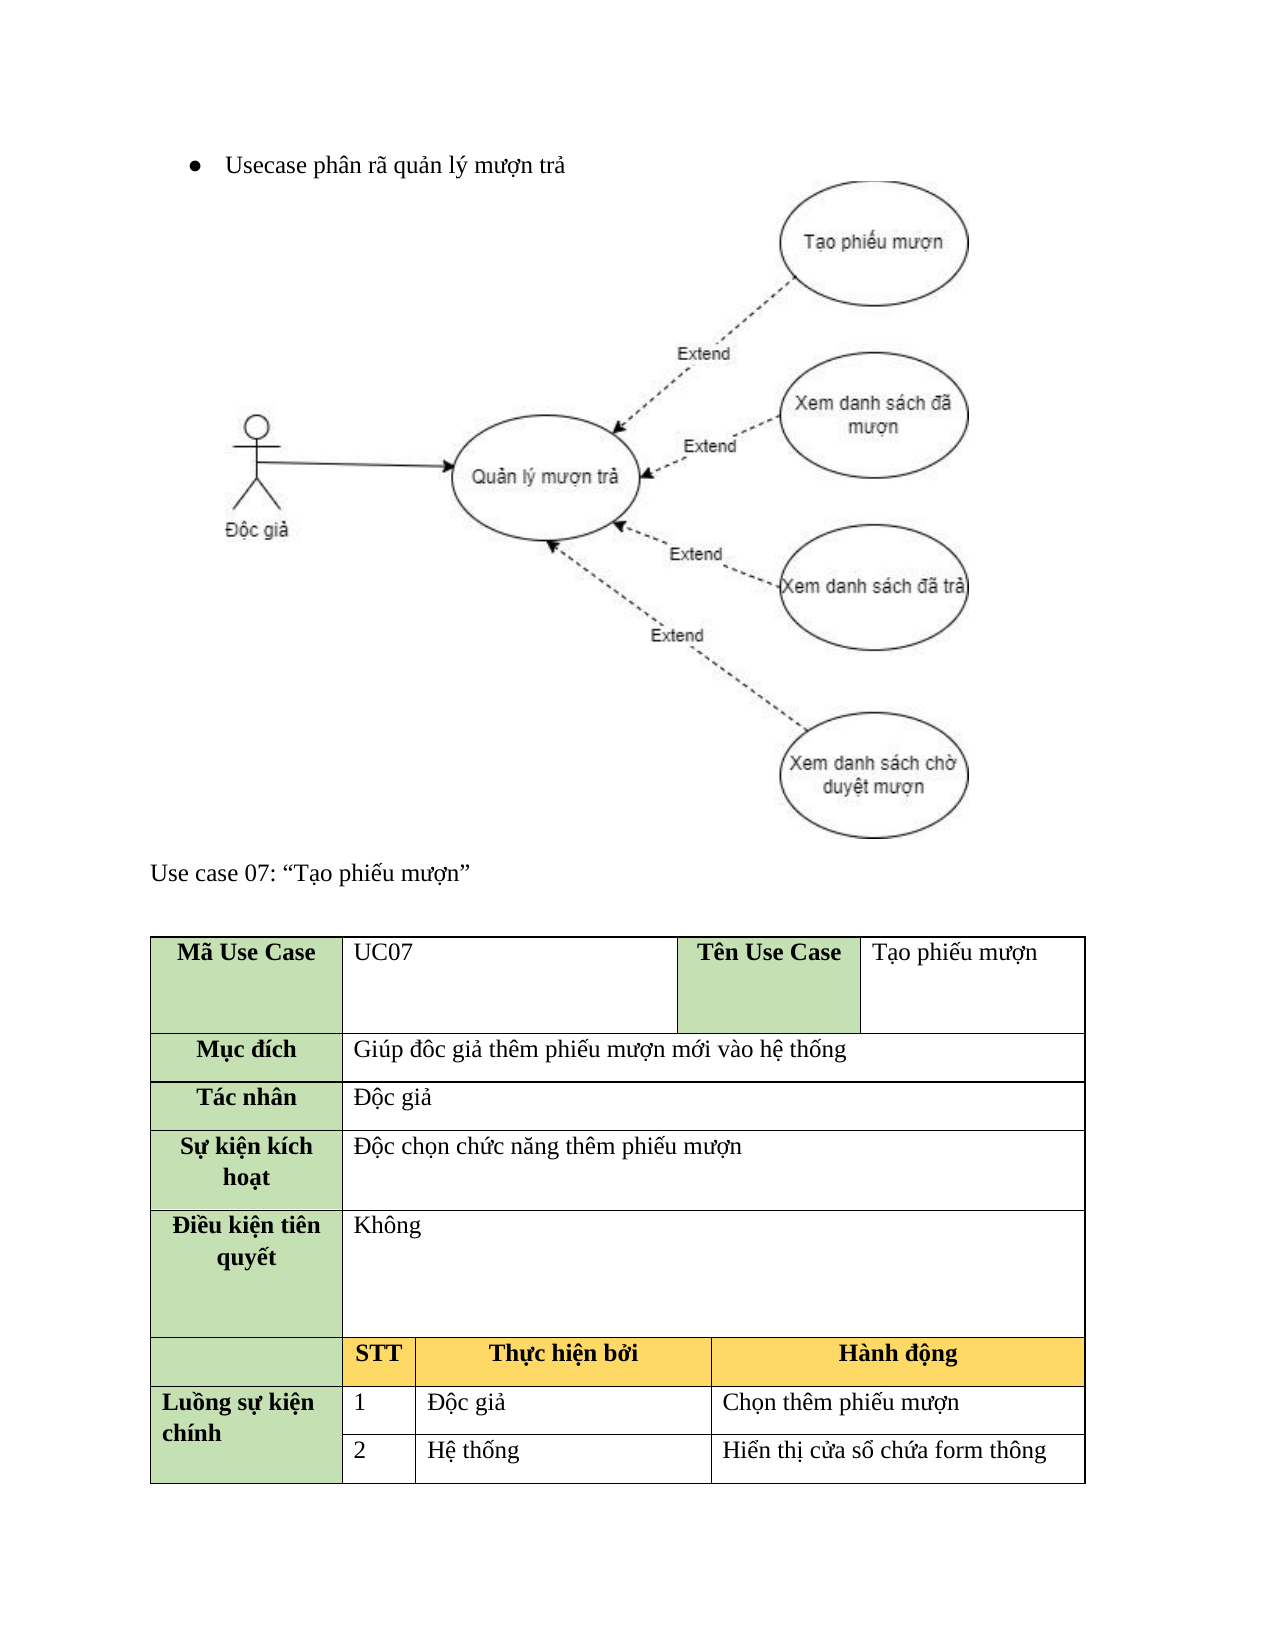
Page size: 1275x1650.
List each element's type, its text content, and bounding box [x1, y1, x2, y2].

table_cell Luồng sự kiện chính [151, 1387, 342, 1483]
table_cell [151, 1338, 342, 1386]
table_cell Độc giả [416, 1387, 711, 1434]
picture [225, 181, 969, 839]
table_header UC07 [343, 938, 677, 1033]
table_header Mã Use Case [151, 938, 342, 1033]
table_header Tạo phiếu mượn [861, 938, 1084, 1033]
subtitle Use case 07: “Tạo phiếu mượn” [150, 858, 1125, 886]
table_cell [712, 1435, 1084, 1483]
table_cell Mục đích [151, 1034, 342, 1081]
table_cell Điều kiện tiên quyết [151, 1211, 342, 1337]
table_cell Độc giả [343, 1083, 1084, 1130]
table_cell STT [343, 1338, 415, 1386]
table_cell Hành động [712, 1338, 1084, 1386]
table_cell 1 [343, 1387, 415, 1434]
table_cell Không [343, 1211, 1084, 1337]
table_cell Hệ thống [416, 1435, 711, 1483]
table_cell 2 [343, 1435, 415, 1483]
table_cell Tác nhân [151, 1083, 342, 1130]
table_cell Giúp đôc giả thêm phiếu mượn mới vào hệ thống [343, 1034, 1084, 1081]
table_header Tên Use Case [678, 938, 860, 1033]
table_cell Sự kiện kích hoạt [151, 1131, 342, 1209]
table_cell Chọn thêm phiếu mượn [712, 1387, 1084, 1434]
table_cell Độc chọn chức năng thêm phiếu mượn [343, 1131, 1084, 1209]
subtitle Usecase phân rã quản lý mượn trả [187, 150, 1125, 179]
table_cell Thực hiện bởi [416, 1338, 711, 1386]
